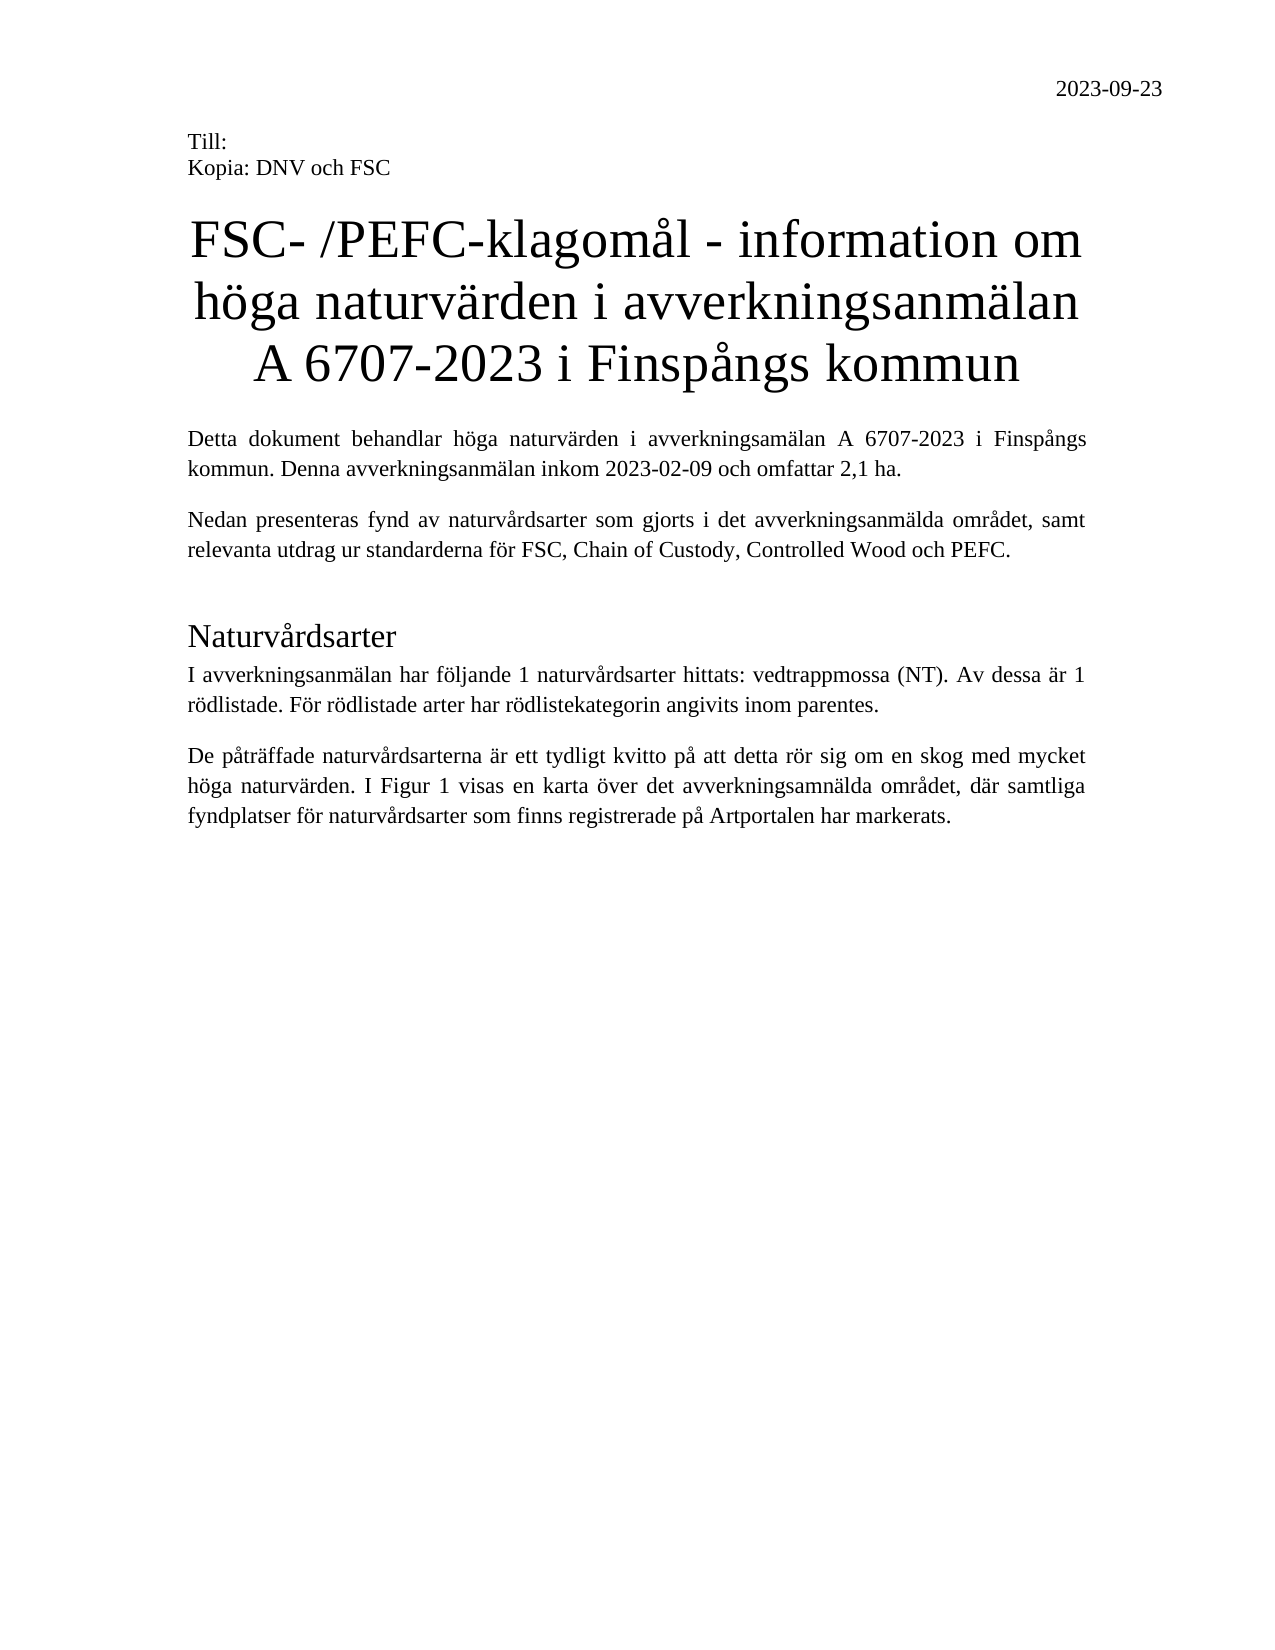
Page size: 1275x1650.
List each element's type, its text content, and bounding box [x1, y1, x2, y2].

text Detta dokument behandlar höga naturvärden i avverkningsamälan A 6707-2023 i Finspångs kommun. Denna avverkningsanmälan inkom 2023-02-09 och omfattar 2,1 ha. [187, 425, 1087, 481]
subtitle Naturvårdsarter [187, 617, 1087, 655]
text De påträffade naturvårdsarterna är ett tydligt kvitto på att detta rör sig om en skog med mycket höga naturvärden. I Figur 1 visas en karta över det avverkningsamnälda området, där samtliga fyndplatser för naturvårdsarter som finns registrerade på Artportalen har markerats. [187, 742, 1087, 829]
text Nedan presenteras fynd av naturvårdsarter som gjorts i det avverkningsanmälda området, samt relevanta utdrag ur standarderna för FSC, Chain of Custody, Controlled Wood och PEFC. [187, 506, 1087, 563]
title FSC- /PEFC-klagomål - information om höga naturvärden i avverkningsanmälan A 6707-2023 i Finspångs kommun [187, 207, 1087, 394]
text I avverkningsanmälan har följande 1 naturvårdsarter hittats: vedtrappmossa (NT). Av dessa är 1 rödlistade. För rödlistade arter har rödlistekategorin angivits inom parentes. [187, 661, 1087, 717]
